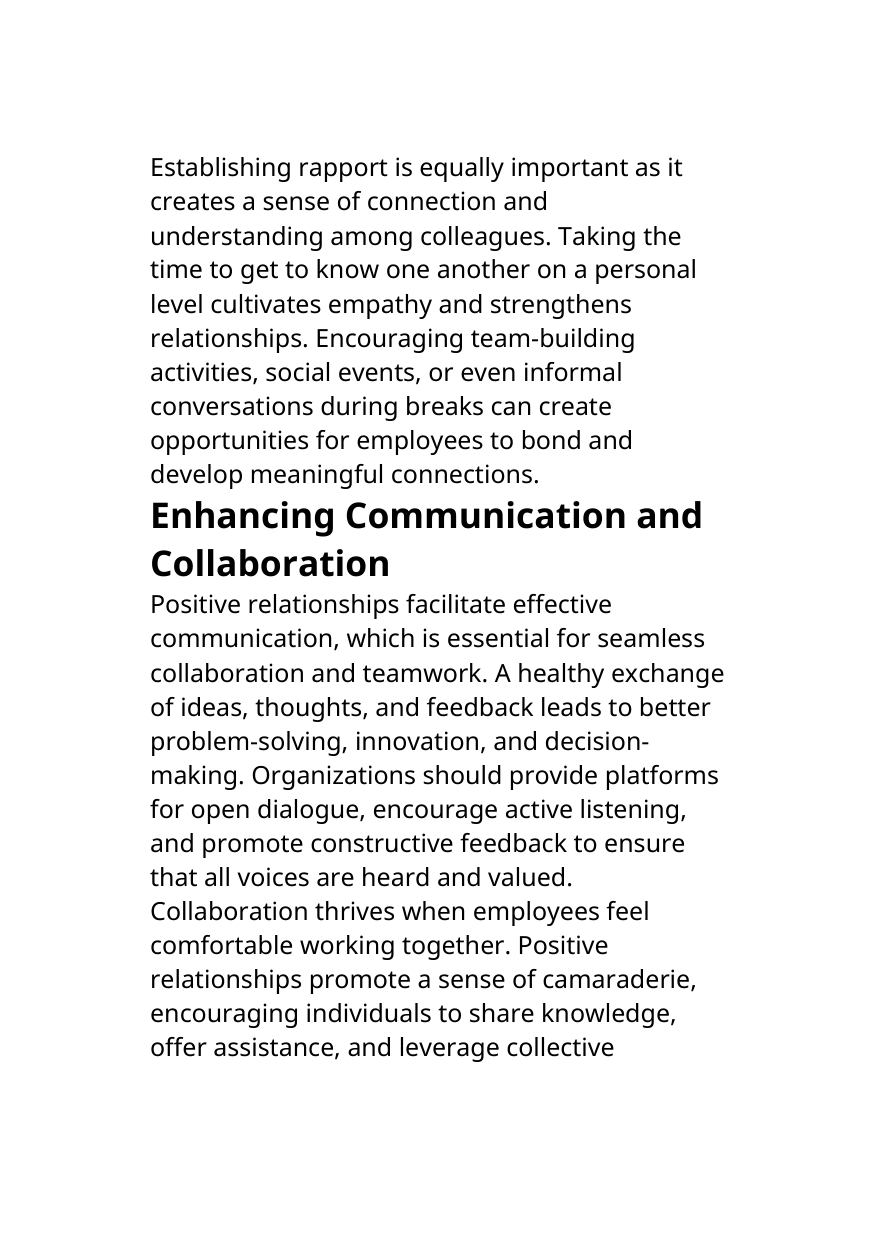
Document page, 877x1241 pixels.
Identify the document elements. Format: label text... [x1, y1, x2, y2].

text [150, 894, 727, 1064]
subtitle Enhancing Communication and Collaboration [150, 491, 727, 587]
text Positive relationships facilitate effective communication, which is essential for seamless collaboration and teamwork. A healthy exchange of ideas, thoughts, and feedback leads to better problem-solving, innovation, and decision-making. Organizations should provide platforms for open dialogue, encourage active listening, and promote constructive feedback to ensure that all voices are heard and valued. [150, 587, 727, 894]
text Establishing rapport is equally important as it creates a sense of connection and understanding among colleagues. Taking the time to get to know one another on a personal level cultivates empathy and strengthens relationships. Encouraging team-building activities, social events, or even informal conversations during breaks can create opportunities for employees to bond and develop meaningful connections. [150, 150, 727, 491]
